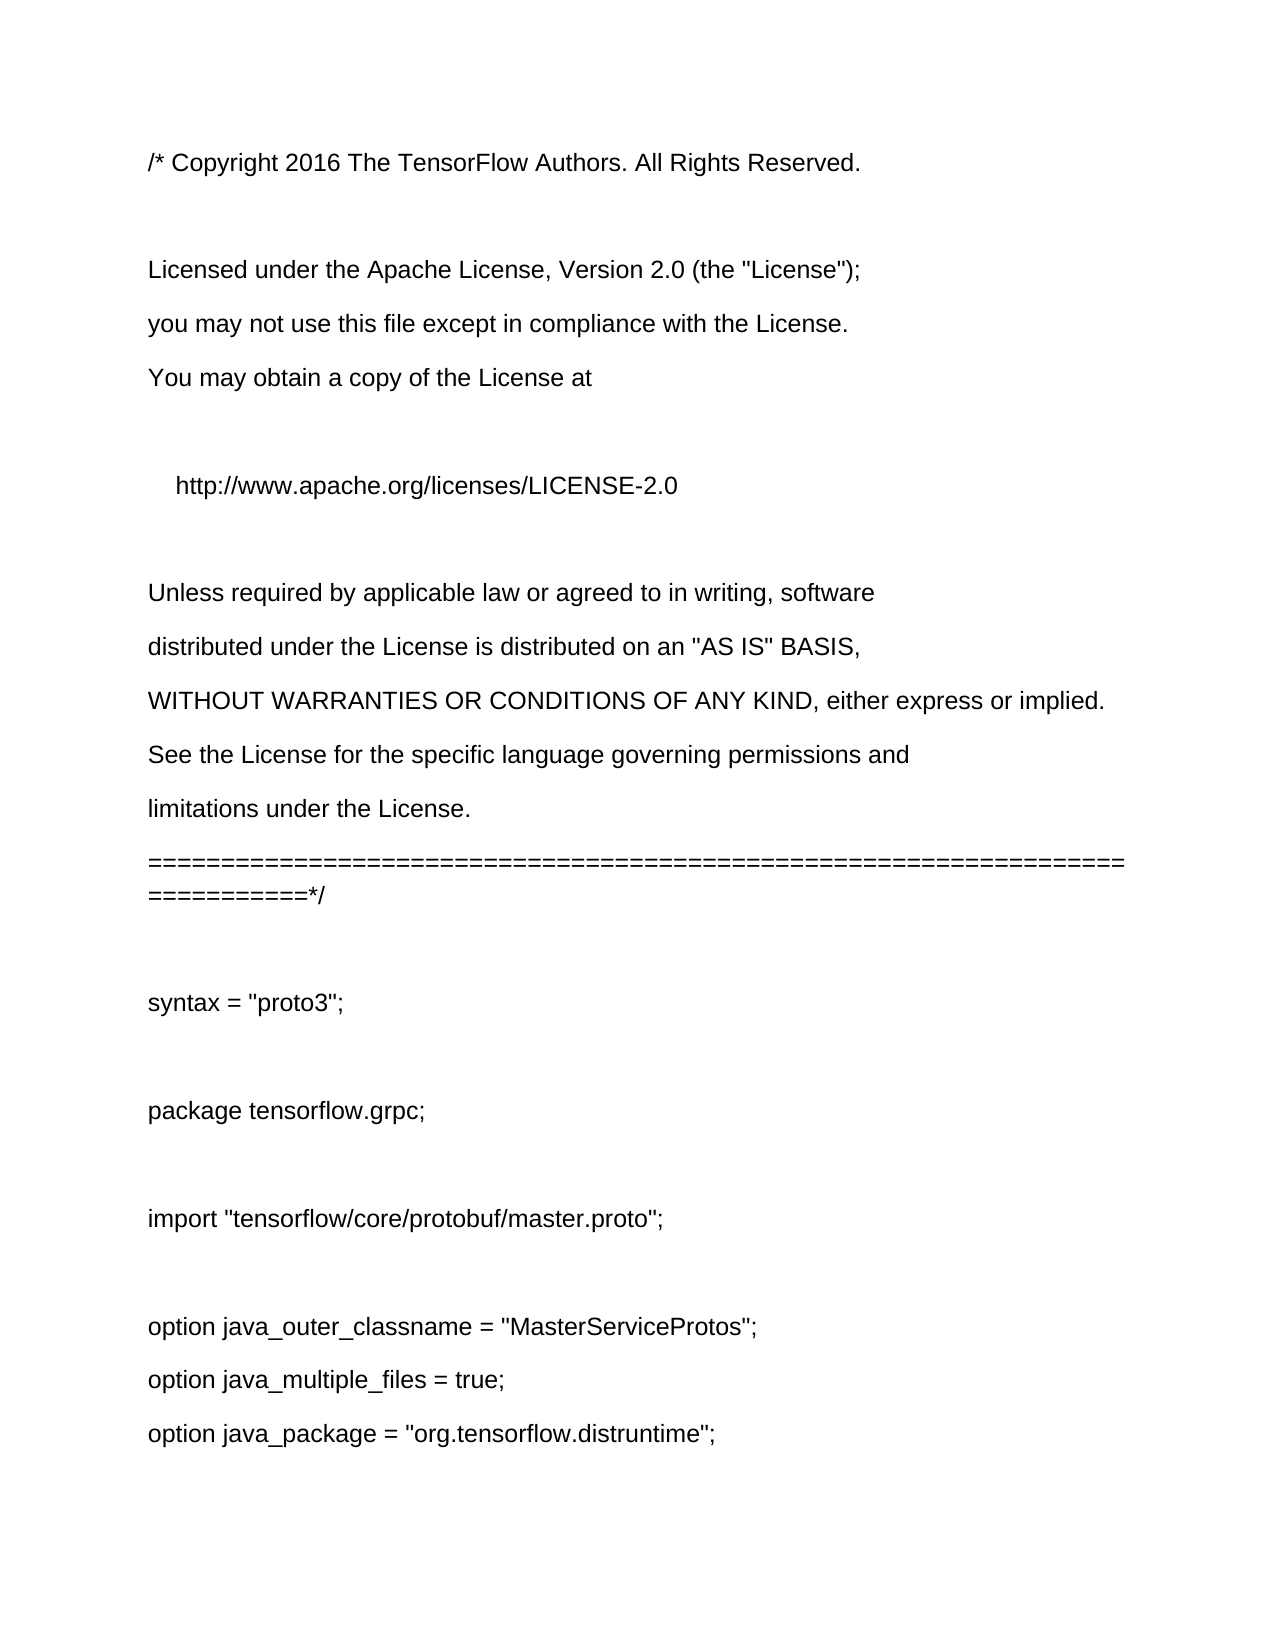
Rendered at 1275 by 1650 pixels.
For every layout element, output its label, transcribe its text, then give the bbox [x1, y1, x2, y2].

text /* Copyright 2016 The TensorFlow Authors. All Rights Reserved. [148, 148, 1127, 176]
text package tensorflow.grpc; [148, 1096, 1127, 1125]
text distributed under the License is distributed on an "AS IS" BASIS, [148, 632, 1127, 661]
text import "tensorflow/core/protobuf/master.proto"; [148, 1204, 1127, 1233]
text option java_multiple_files = true; [148, 1365, 1127, 1394]
text ==============================================================================*/ [148, 848, 1127, 909]
text option java_outer_classname = "MasterServiceProtos"; [148, 1312, 1127, 1340]
text See the License for the specific language governing permissions and [148, 740, 1127, 769]
text Unless required by applicable law or agreed to in writing, software [148, 578, 1127, 607]
text option java_package = "org.tensorflow.distruntime"; [148, 1419, 1127, 1448]
text you may not use this file except in compliance with the License. [148, 309, 1127, 338]
text Licensed under the Apache License, Version 2.0 (the "License"); [148, 255, 1127, 284]
text limitations under the License. [148, 794, 1127, 823]
text syntax = "proto3"; [148, 988, 1127, 1017]
text WITHOUT WARRANTIES OR CONDITIONS OF ANY KIND, either express or implied. [148, 686, 1127, 715]
text You may obtain a copy of the License at [148, 363, 1127, 392]
text http://www.apache.org/licenses/LICENSE-2.0 [148, 471, 1127, 499]
